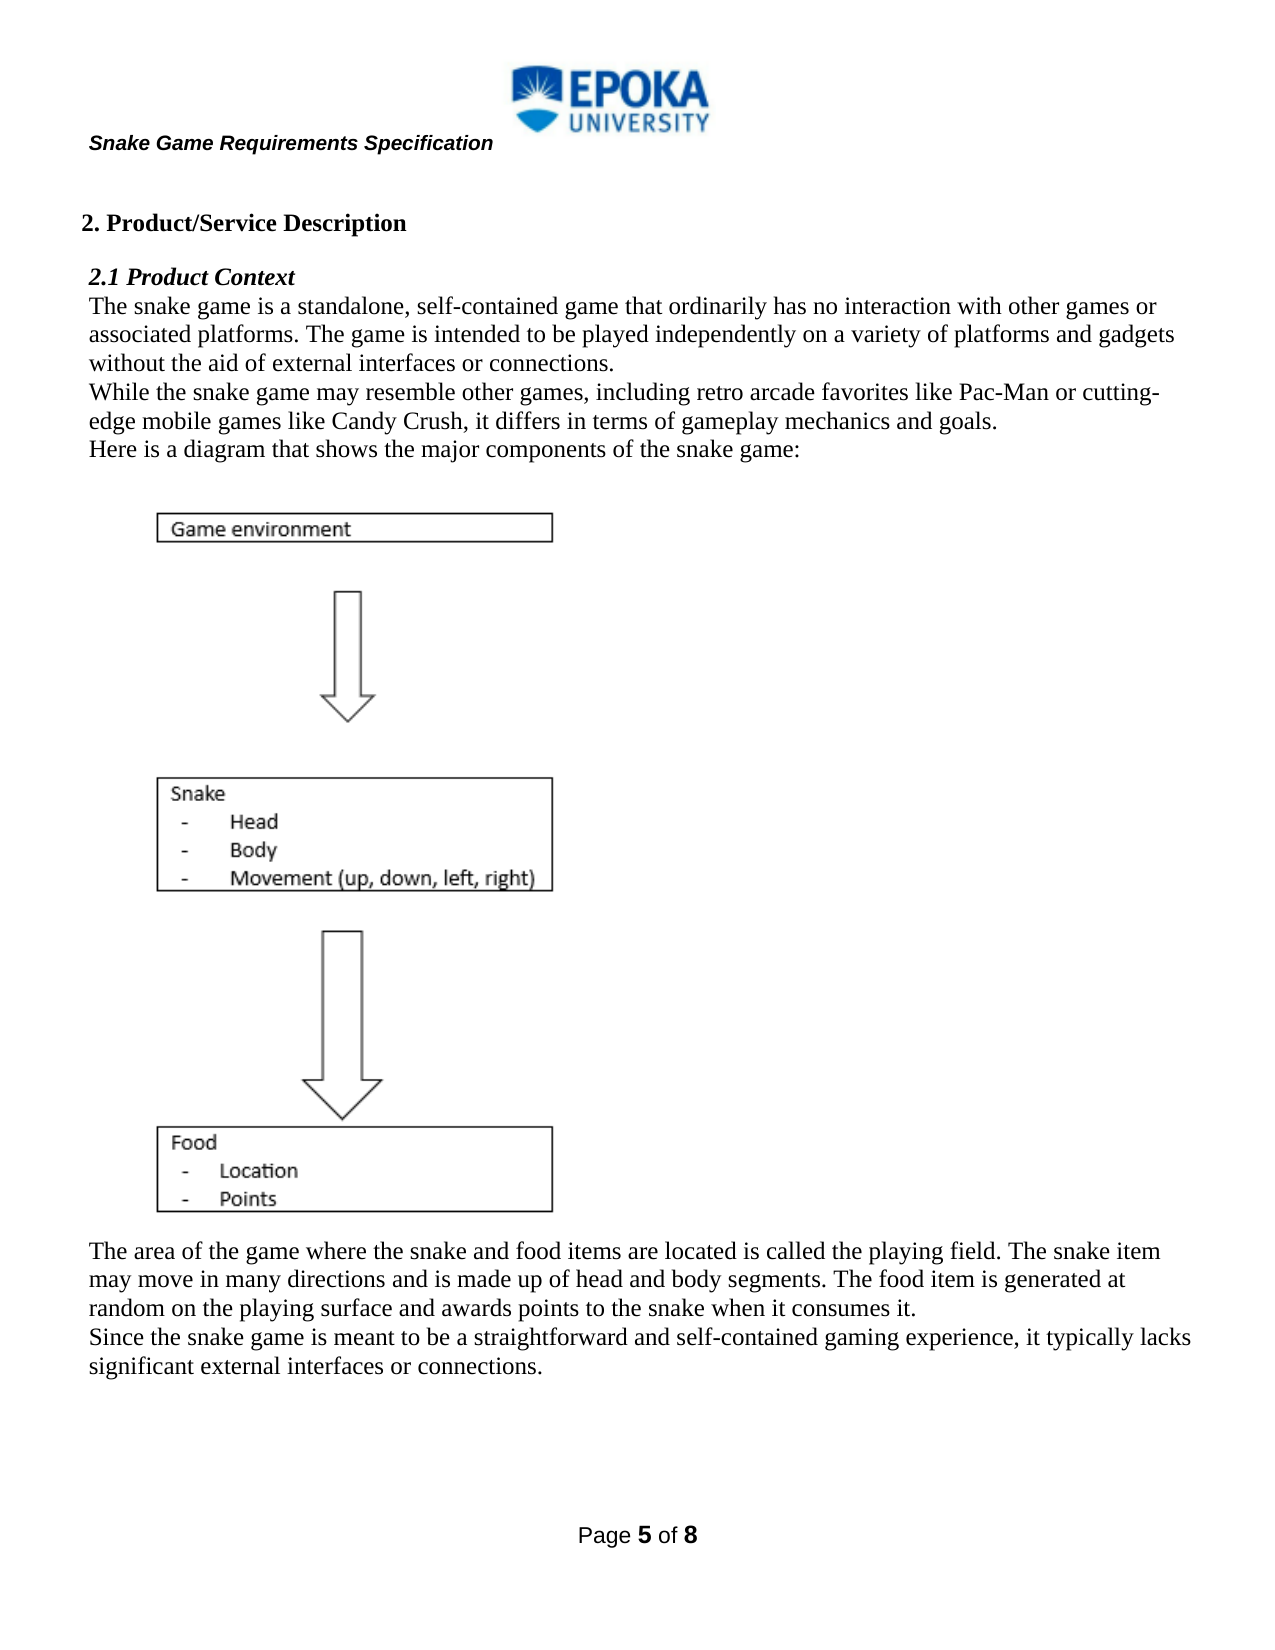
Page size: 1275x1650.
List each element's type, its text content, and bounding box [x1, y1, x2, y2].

text The snake game is a standalone, self-contained game that ordinarily has no interaction with other games or associated platforms. The game is intended to be played independently on a variety of platforms and gadgets without the aid of external interfaces or connections. [88, 291, 1200, 377]
text Here is a diagram that shows the major components of the snake game: [88, 434, 1200, 463]
picture [499, 46, 716, 151]
picture [88, 488, 605, 1236]
text Since the snake game is meant to be a straightforward and self-contained gaming experience, it typically lacks significant external interfaces or connections. [88, 1322, 1200, 1379]
text 2.1 Product Context [88, 262, 1200, 291]
text The area of the game where the snake and food items are located is called the playing field. The snake item may move in many directions and is made up of head and body segments. The food item is generated at random on the playing surface and awards points to the snake when it consumes it. [88, 1236, 1200, 1322]
text While the snake game may resemble other games, including retro arcade favorites like Pac-Man or cutting-edge mobile games like Candy Crush, it differs in terms of gameplay mechanics and goals. [88, 377, 1200, 434]
text 2. Product/Service Description [75, 208, 964, 236]
